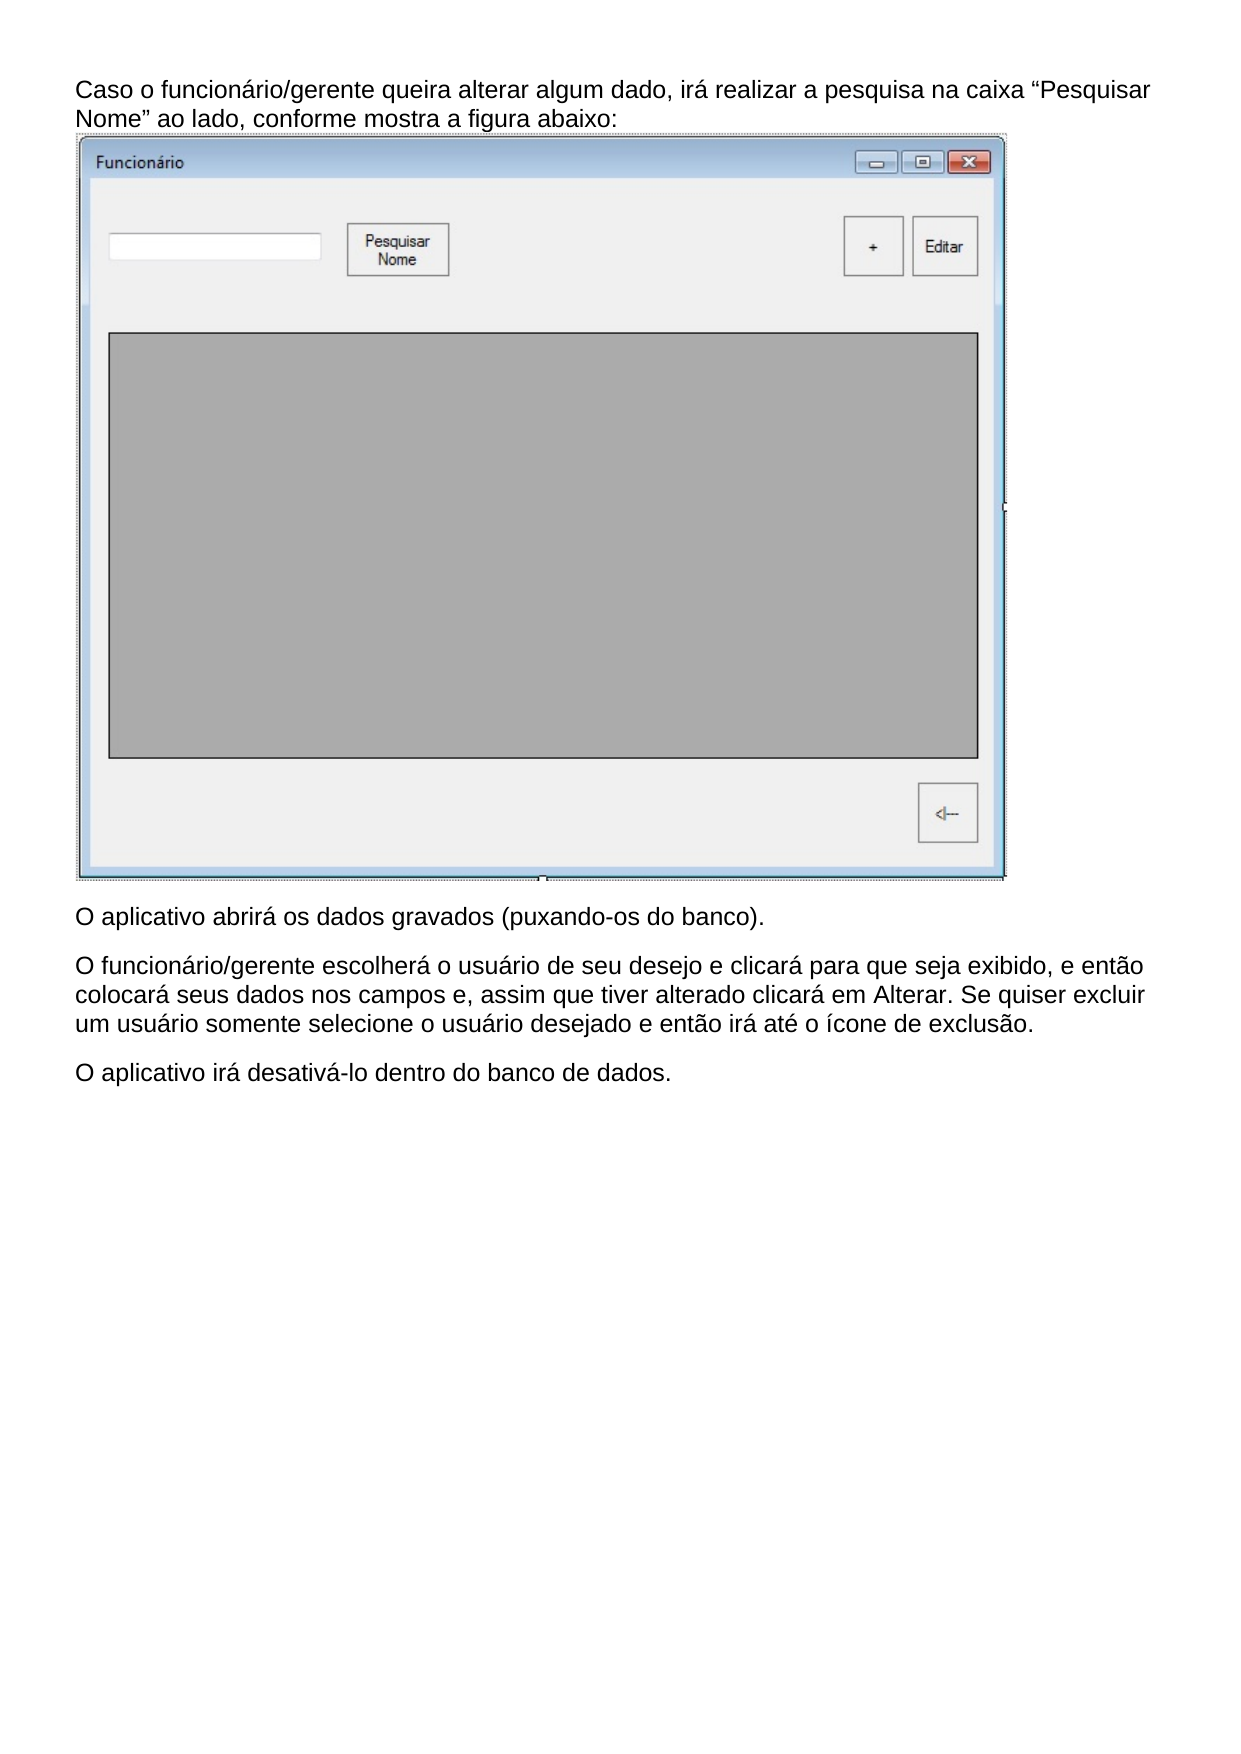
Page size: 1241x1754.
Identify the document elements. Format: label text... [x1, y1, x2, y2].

text O aplicativo irá desativá-lo dentro do banco de dados. [75, 1058, 1165, 1087]
picture [75, 132, 1008, 881]
text O funcionário/gerente escolherá o usuário de seu desejo e clicará para que seja exibido, e então colocará seus dados nos campos e, assim que tiver alterado clicará em Alterar. Se quiser excluir um usuário somente selecione o usuário desejado e então irá até o ícone de exclusão. [75, 951, 1165, 1038]
text O aplicativo abrirá os dados gravados (puxando-os do banco). [75, 902, 1165, 931]
